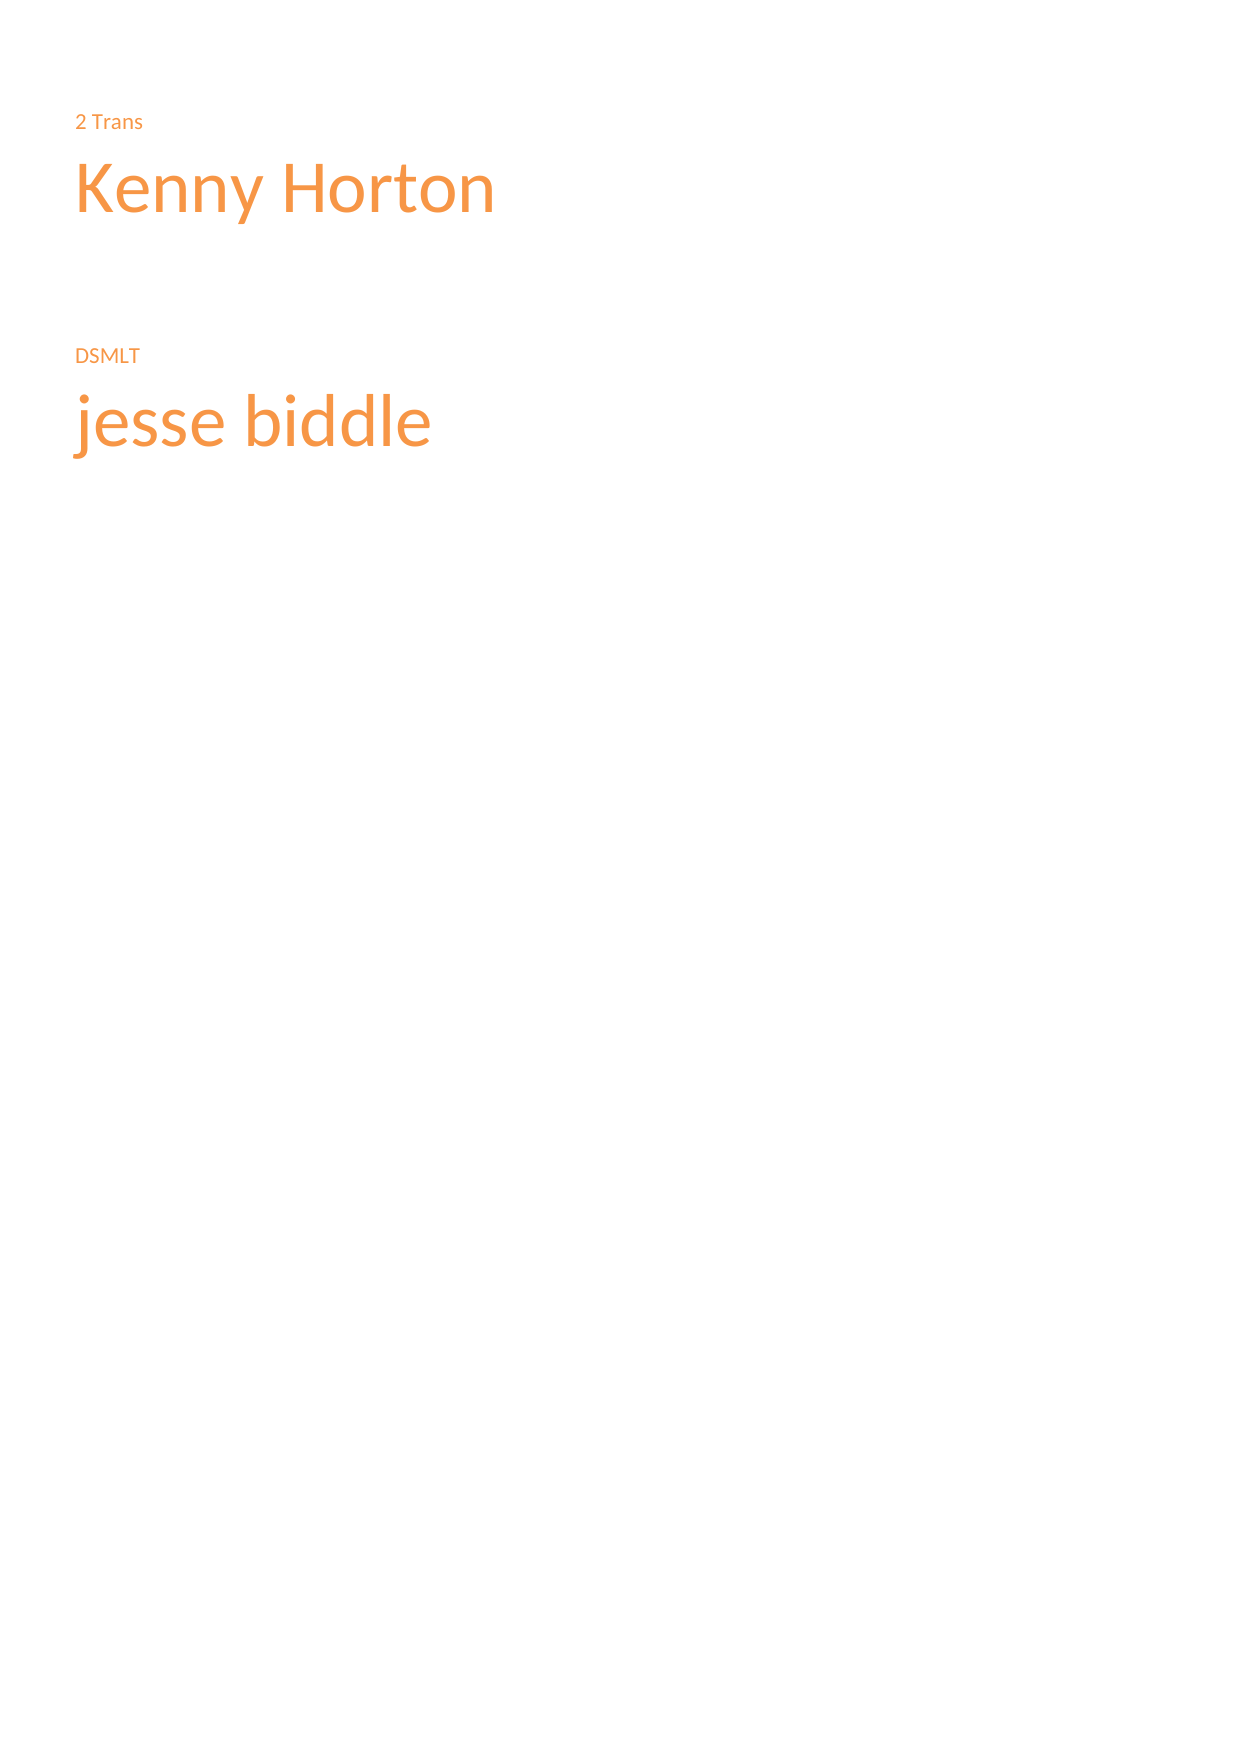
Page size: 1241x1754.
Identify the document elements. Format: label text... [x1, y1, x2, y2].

text Kenny Horton [75, 139, 1165, 231]
text jesse biddle [75, 373, 1165, 465]
text 2 Trans [75, 107, 1165, 135]
text DSMLT [75, 341, 1165, 369]
